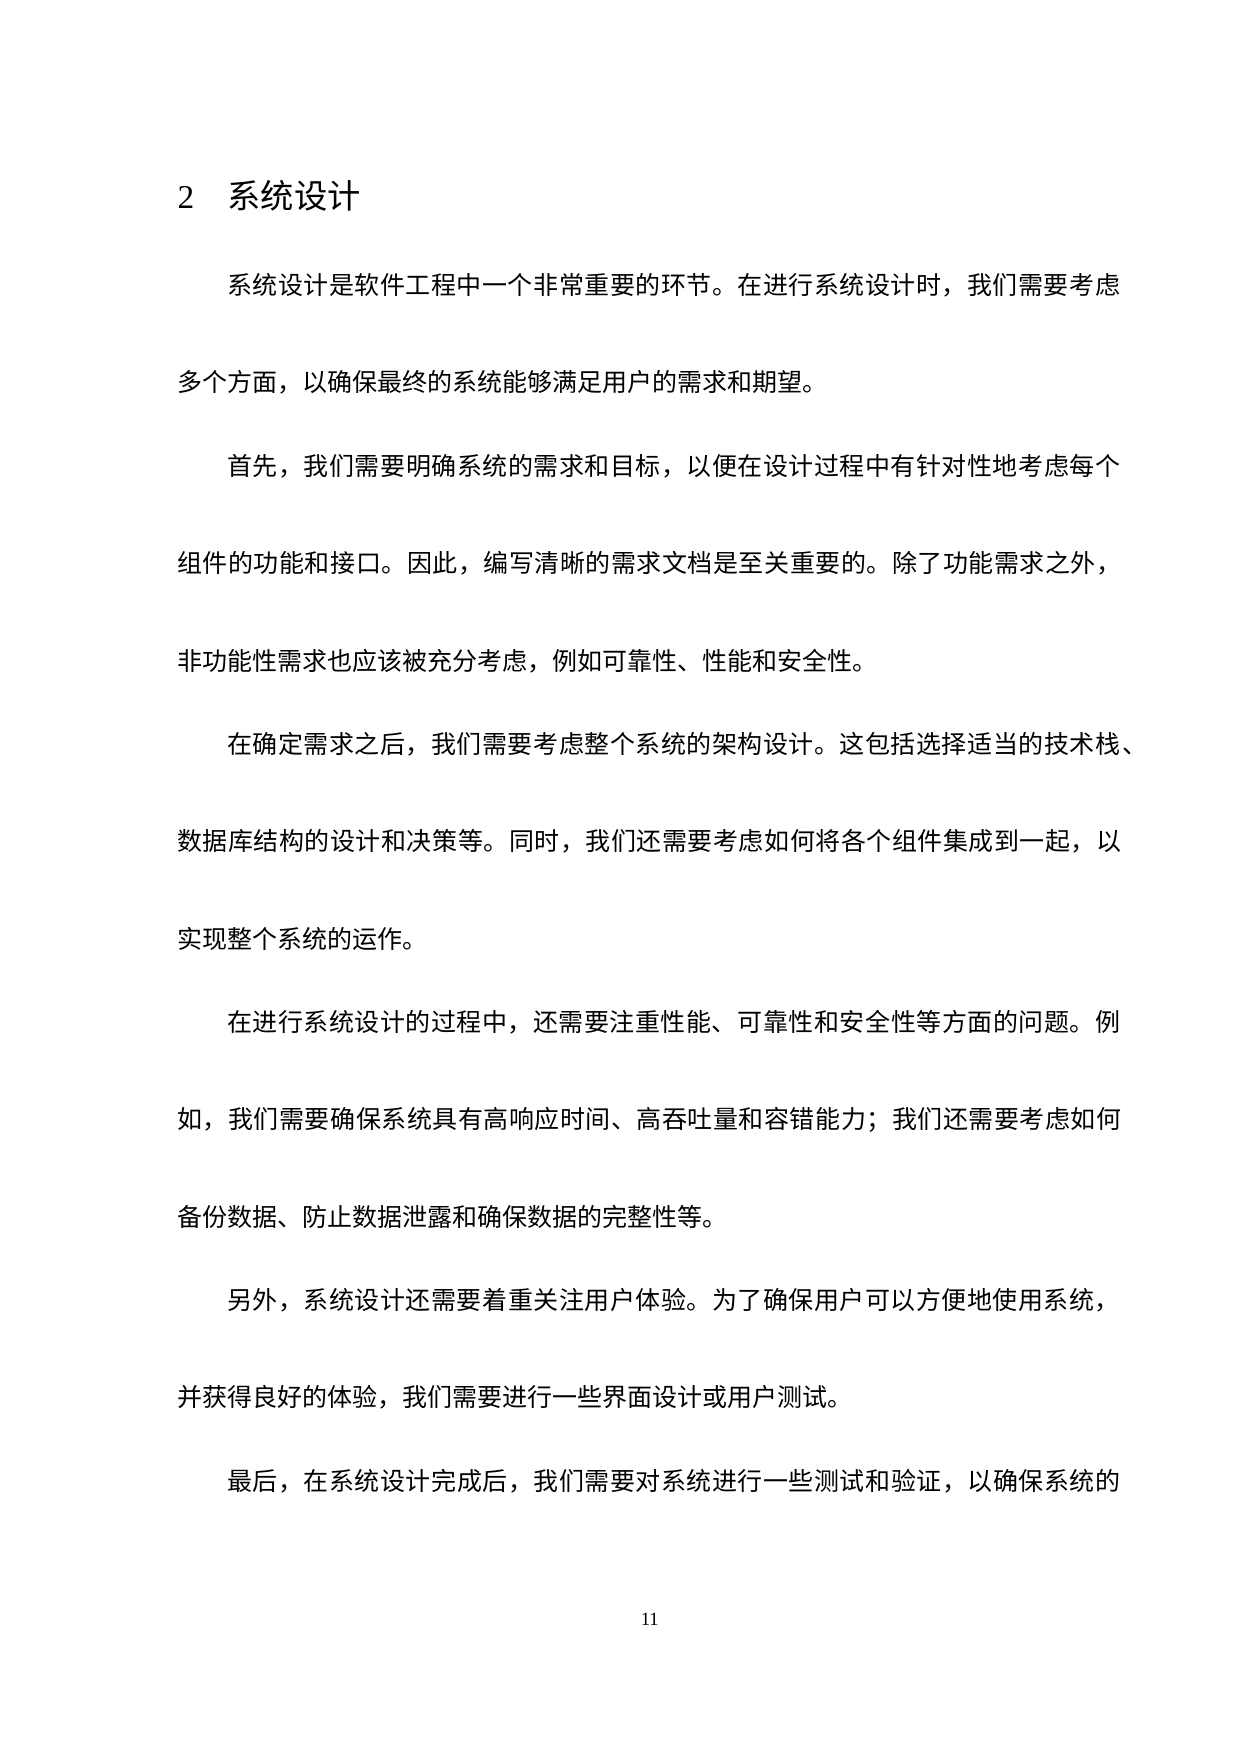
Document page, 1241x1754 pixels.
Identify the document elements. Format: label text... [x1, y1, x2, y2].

text 在进行系统设计的过程中，还需要注重性能、可靠性和安全性等方面的问题。例如，我们需要确保系统具有高响应时间、高吞吐量和容错能力；我们还需要考虑如何备份数据、防止数据泄露和确保数据的完整性等。 [177, 988, 1122, 1248]
text 系统设计是软件工程中一个非常重要的环节。在进行系统设计时，我们需要考虑多个方面，以确保最终的系统能够满足用户的需求和期望。 [177, 251, 1122, 413]
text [177, 1447, 1122, 1512]
text 另外，系统设计还需要着重关注用户体验。为了确保用户可以方便地使用系统，并获得良好的体验，我们需要进行一些界面设计或用户测试。 [177, 1266, 1122, 1428]
text 在确定需求之后，我们需要考虑整个系统的架构设计。这包括选择适当的技术栈、数据库结构的设计和决策等。同时，我们还需要考虑如何将各个组件集成到一起，以实现整个系统的运作。 [177, 710, 1122, 970]
text 首先，我们需要明确系统的需求和目标，以便在设计过程中有针对性地考虑每个组件的功能和接口。因此，编写清晰的需求文档是至关重要的。除了功能需求之外，非功能性需求也应该被充分考虑，例如可靠性、性能和安全性。 [177, 432, 1122, 692]
subtitle 系统设计 [177, 162, 1122, 227]
